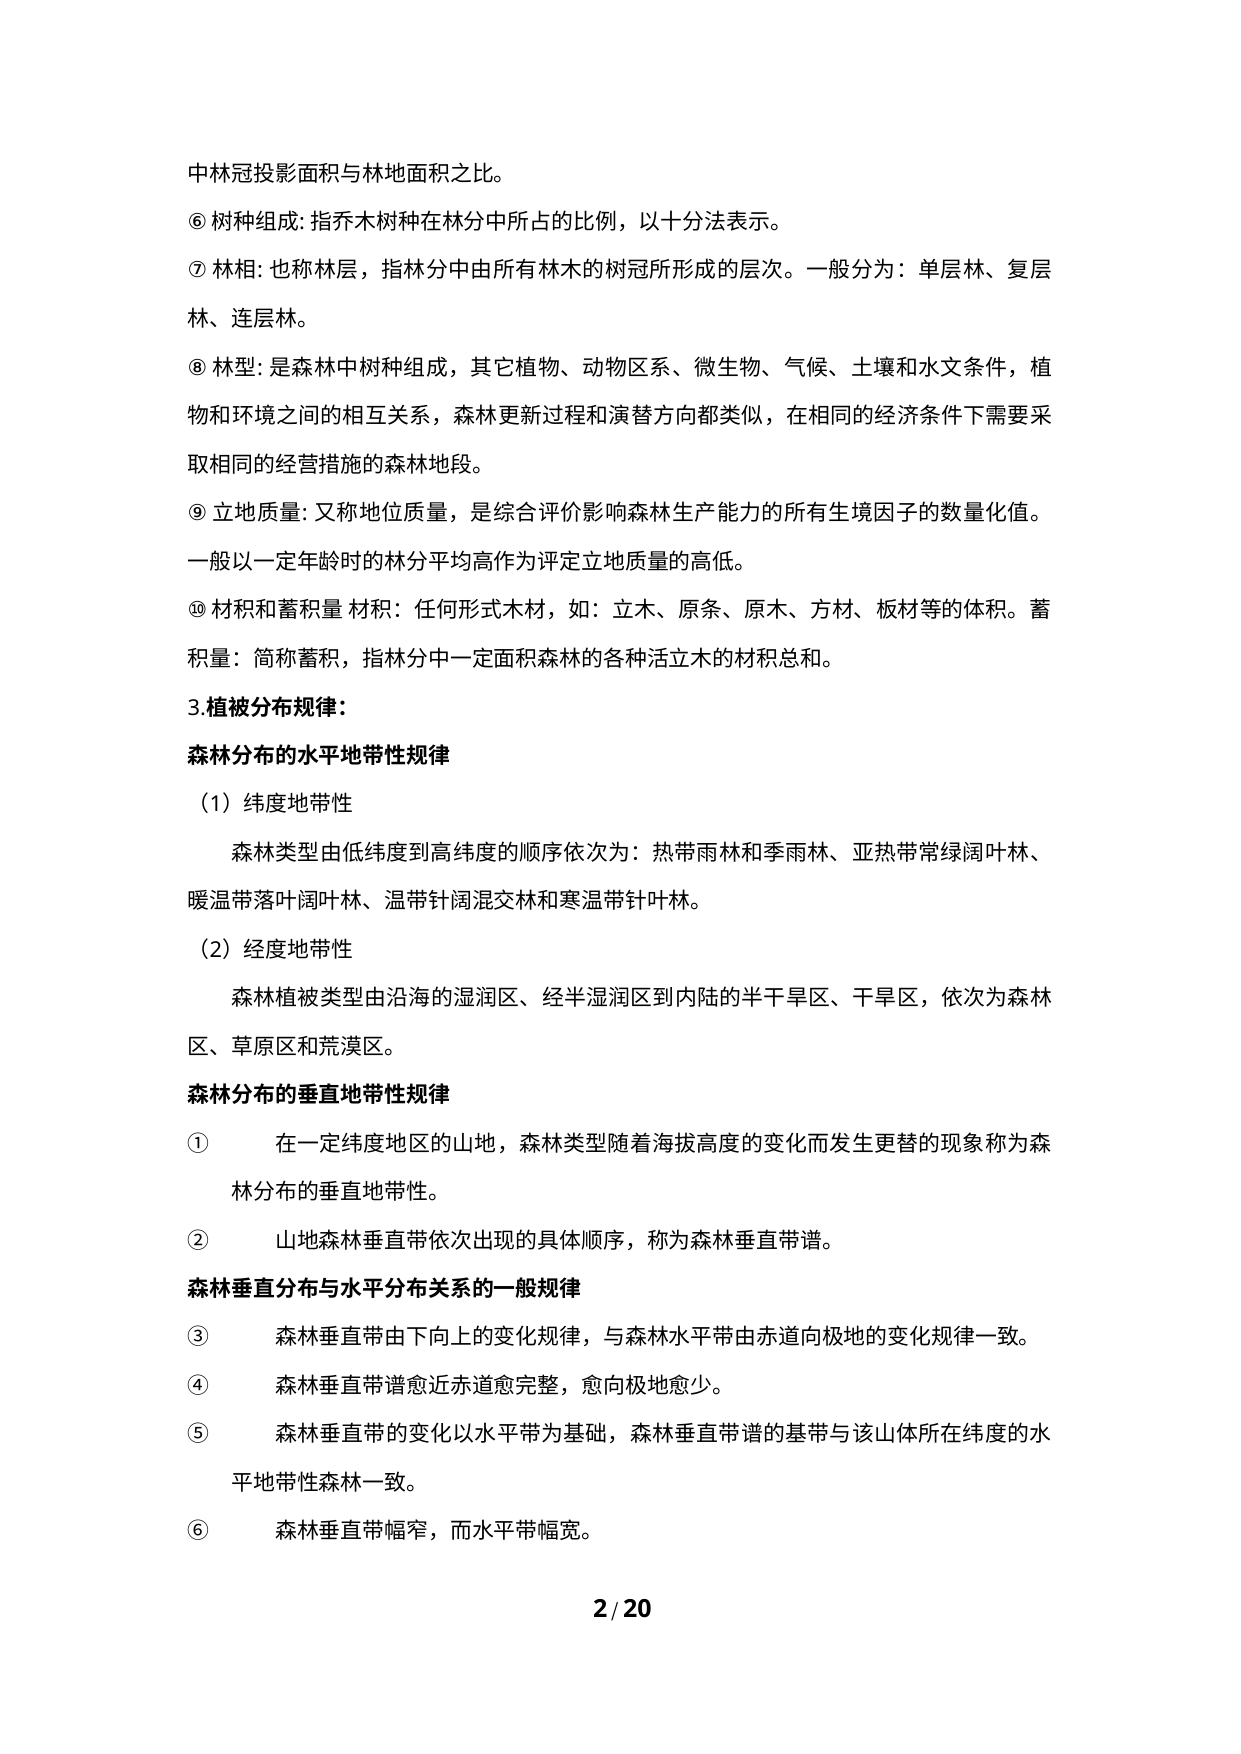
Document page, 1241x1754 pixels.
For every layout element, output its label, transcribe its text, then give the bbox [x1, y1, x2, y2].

list 在一定纬度地区的山地，森林类型随着海拔高度的变化而发生更替的现象称为森林分布的垂直地带性。 [187, 1125, 1053, 1206]
list 森林垂直带的变化以水平带为基础，森林垂直带谱的基带与该山体所在纬度的水平地带性森林一致。 [187, 1416, 1053, 1497]
text （1）纬度地带性 [187, 786, 1053, 818]
text 森林分布的垂直地带性规律 [187, 1077, 1053, 1109]
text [187, 156, 1053, 188]
text 森林垂直分布与水平分布关系的一般规律 [187, 1271, 1053, 1303]
text 3.植被分布规律： [187, 689, 1053, 722]
list 森林垂直带幅窄，而水平带幅宽。 [187, 1513, 1053, 1545]
text （2）经度地带性 [187, 931, 1053, 964]
text 森林植被类型由沿海的湿润区、经半湿润区到内陆的半干旱区、干旱区，依次为森林区、草原区和荒漠区。 [187, 980, 1053, 1061]
text ⑥树种组成: 指乔木树种在林分中所占的比例，以十分法表示。 [187, 204, 1053, 236]
text ⑧林型: 是森林中树种组成，其它植物、动物区系、微生物、气候、土壤和水文条件，植物和环境之间的相互关系，森林更新过程和演替方向都类似，在相同的经济条件下需要采取相同的经营措施的森林地段。 [187, 349, 1053, 479]
list 森林垂直带谱愈近赤道愈完整，愈向极地愈少。 [187, 1367, 1053, 1400]
text ⑩材积和蓄积量 材积：任何形式木材，如：立木、原条、原木、方材、板材等的体积。蓄积量：简称蓄积，指林分中一定面积森林的各种活立木的材积总和。 [187, 592, 1053, 673]
list 山地森林垂直带依次出现的具体顺序，称为森林垂直带谱。 [187, 1222, 1053, 1255]
text ⑨立地质量: 又称地位质量，是综合评价影响森林生产能力的所有生境因子的数量化值。一般以一定年龄时的林分平均高作为评定立地质量的高低。 [187, 495, 1053, 576]
text 森林类型由低纬度到高纬度的顺序依次为：热带雨林和季雨林、亚热带常绿阔叶林、暖温带落叶阔叶林、温带针阔混交林和寒温带针叶林。 [187, 834, 1053, 916]
text ⑦林相: 也称林层，指林分中由所有林木的树冠所形成的层次。一般分为：单层林、复层林、连层林。 [187, 252, 1053, 333]
text 森林分布的水平地带性规律 [187, 738, 1053, 770]
list 森林垂直带由下向上的变化规律，与森林水平带由赤道向极地的变化规律一致。 [187, 1319, 1053, 1351]
